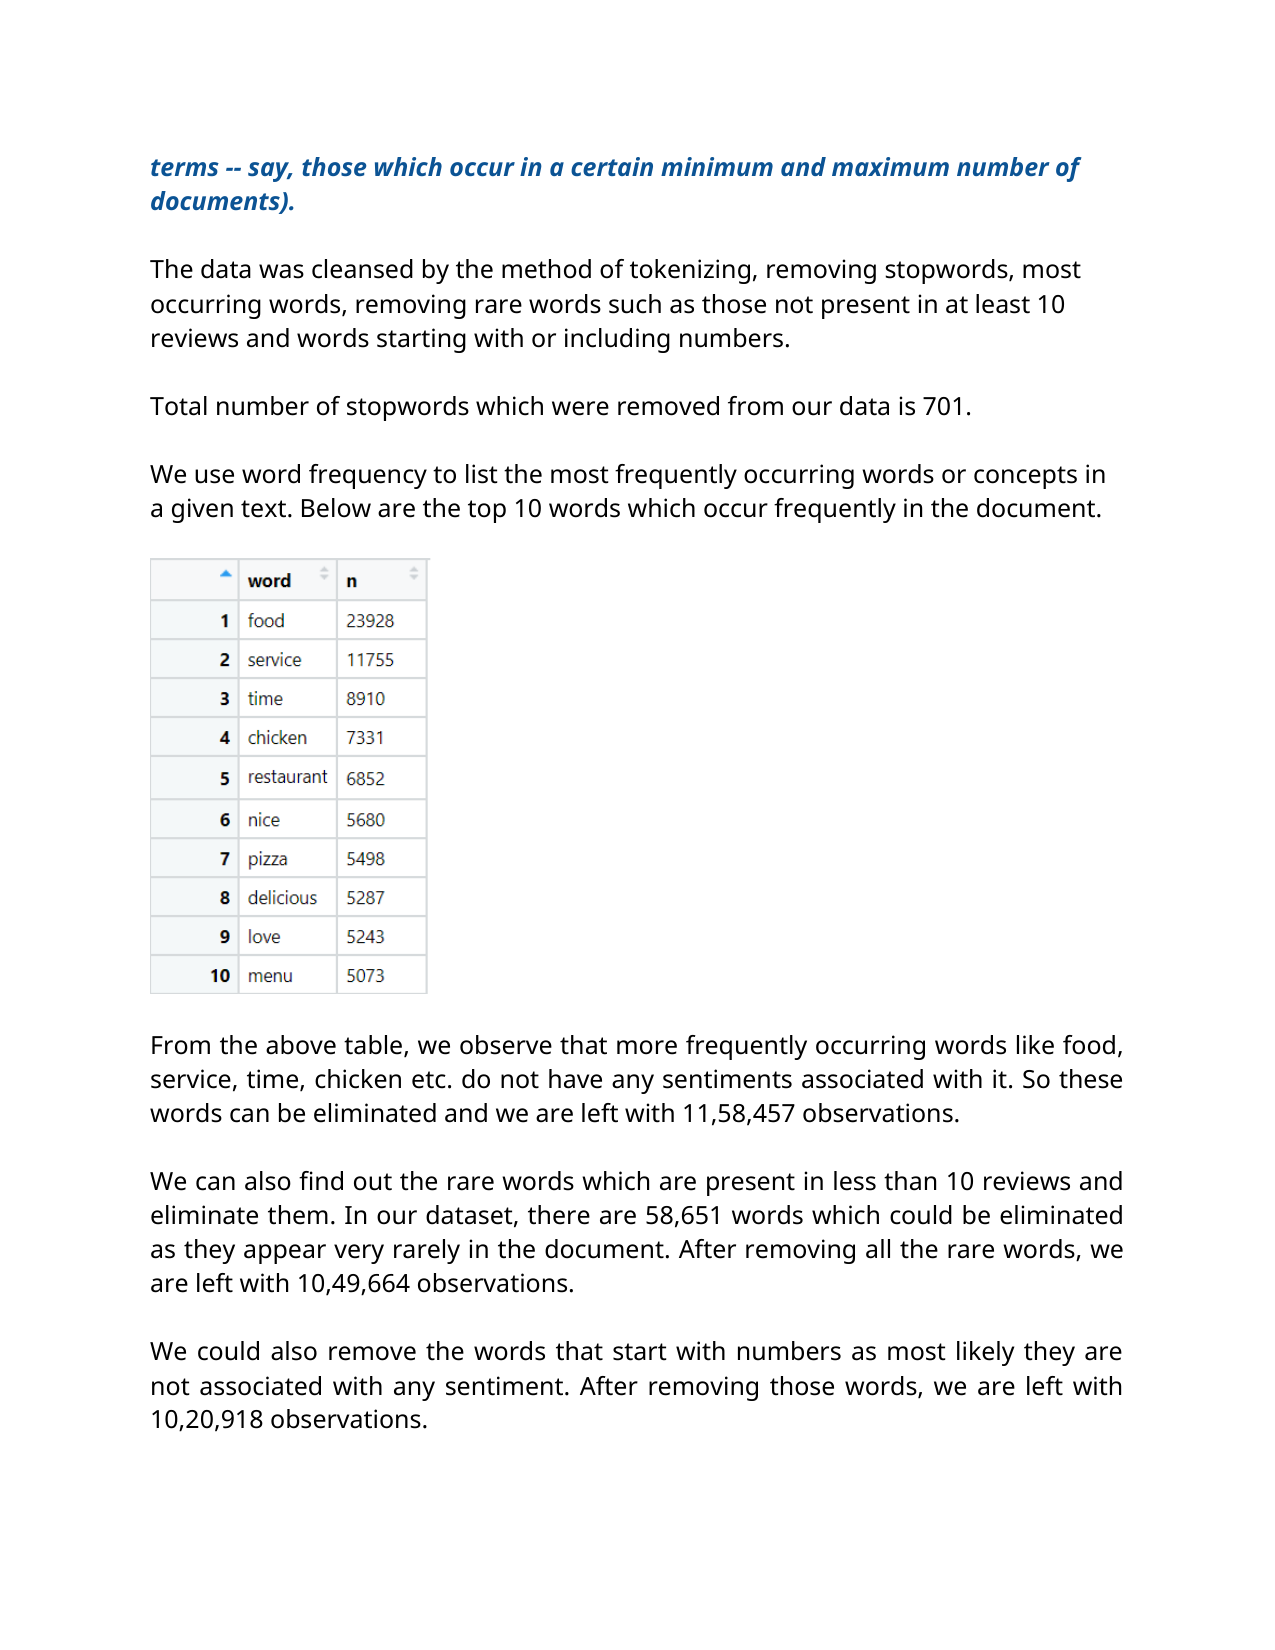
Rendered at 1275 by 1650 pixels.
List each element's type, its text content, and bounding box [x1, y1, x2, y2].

text We can also find out the rare words which are present in less than 10 reviews and eliminate them. In our dataset, there are 58,651 words which could be eliminated as they appear very rarely in the document. After removing all the rare words, we are left with 10,49,664 observations. [150, 1164, 1125, 1300]
text We use word frequency to list the most frequently occurring words or concepts in a given text. Below are the top 10 words which occur frequently in the document. [150, 457, 1125, 525]
picture [150, 558, 431, 994]
text Total number of stopwords which were removed from our data is 701. [150, 388, 1125, 422]
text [150, 150, 1125, 218]
text The data was cleansed by the method of tokenizing, removing stopwords, most occurring words, removing rare words such as those not present in at least 10 reviews and words starting with or including numbers. [150, 252, 1125, 354]
text From the above table, we observe that more frequently occurring words like food, service, time, chicken etc. do not have any sentiments associated with it. So these words can be eliminated and we are left with 11,58,457 observations. [150, 1027, 1125, 1130]
text We could also remove the words that start with numbers as most likely they are not associated with any sentiment. After removing those words, we are left with 10,20,918 observations. [150, 1334, 1125, 1436]
